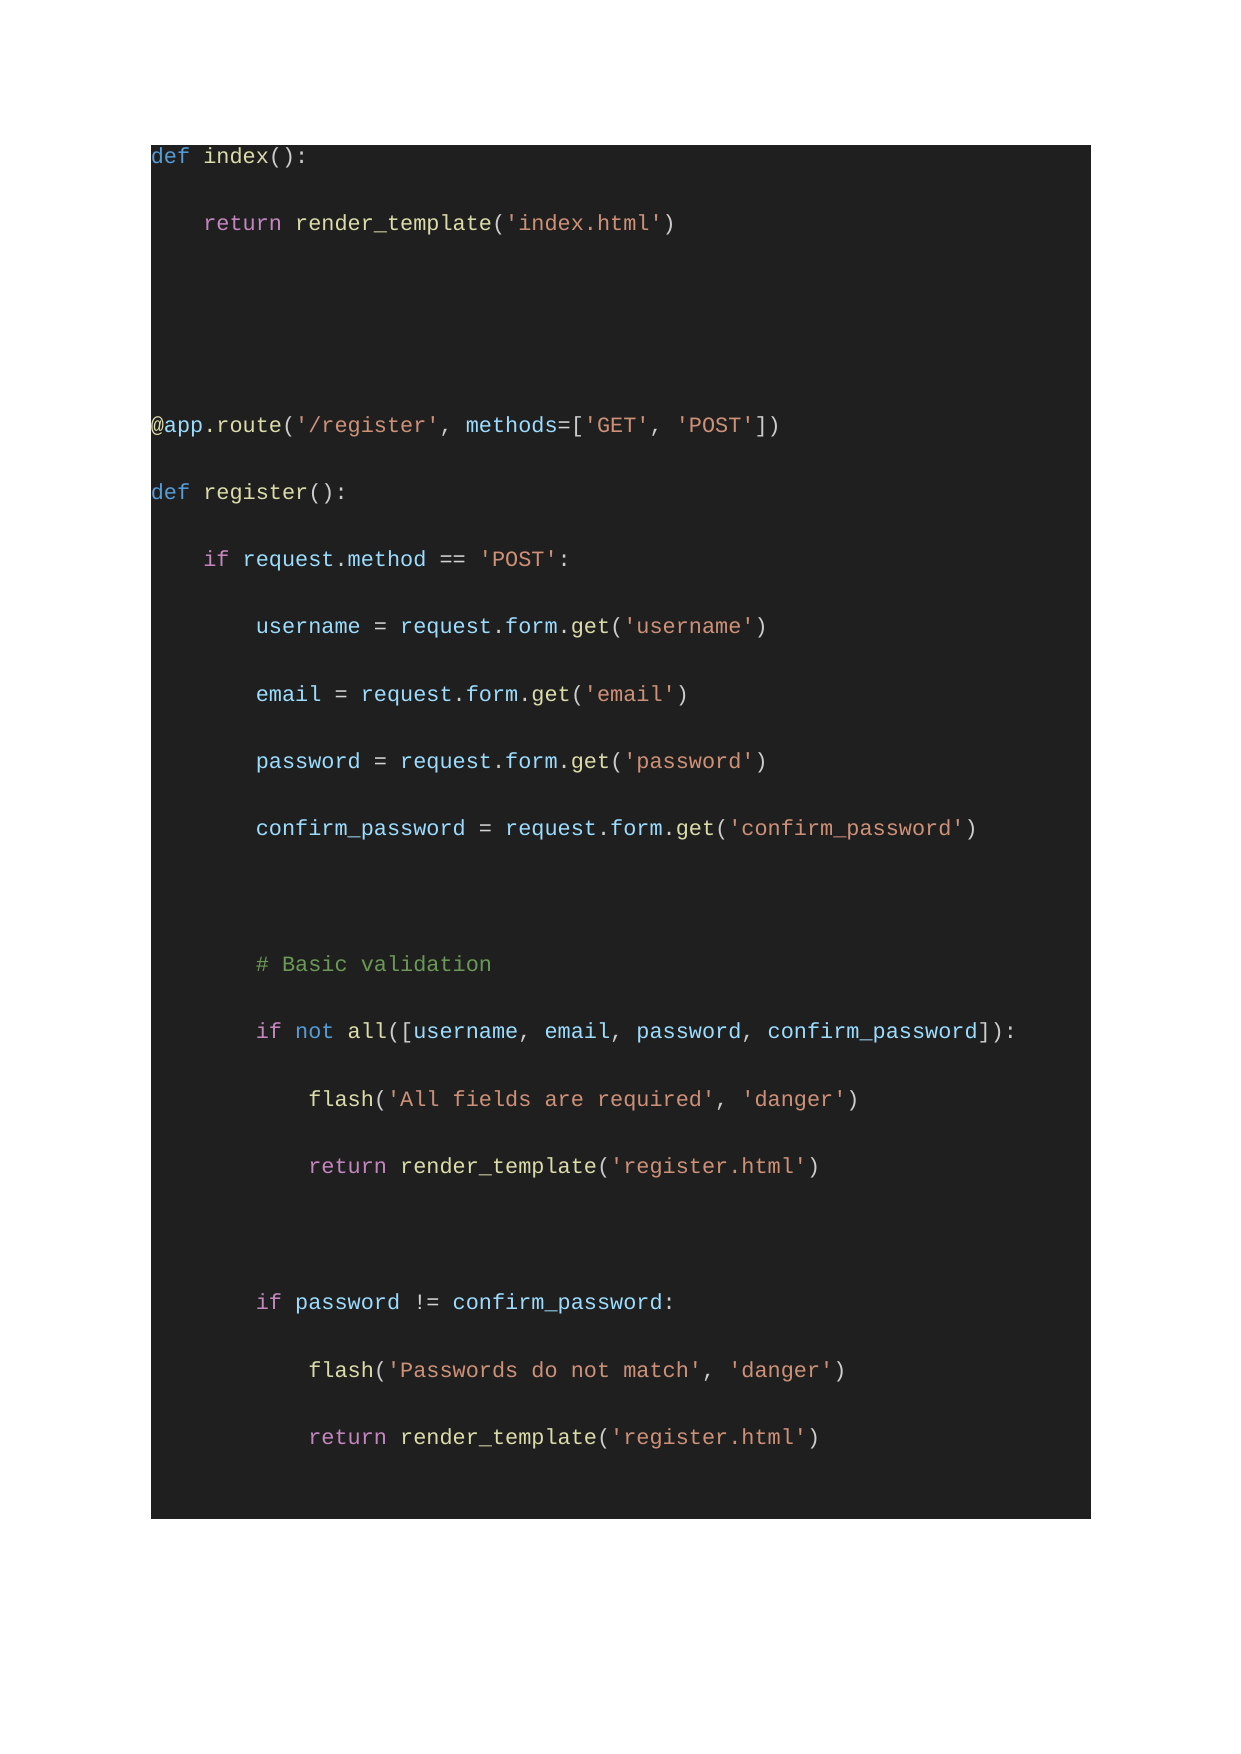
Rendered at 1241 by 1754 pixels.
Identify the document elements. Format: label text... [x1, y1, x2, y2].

text return render_template('register.html') [151, 1155, 1091, 1180]
text password = request.form.get('password') [151, 750, 1091, 775]
text return render_template('register.html') [151, 1426, 1091, 1451]
text @app.route('/register', methods=['GET', 'POST']) [151, 414, 1091, 439]
text def register(): [151, 481, 1091, 506]
text confirm_password = request.form.get('confirm_password') [151, 817, 1091, 842]
text def index(): [151, 145, 1091, 170]
text flash('All fields are required', 'danger') [151, 1088, 1091, 1113]
text if password != confirm_password: [151, 1292, 1091, 1316]
text return render_template('index.html') [151, 212, 1091, 237]
text if not all([username, email, password, confirm_password]): [151, 1021, 1091, 1046]
text if request.method == 'POST': [151, 548, 1091, 573]
text email = request.form.get('email') [151, 683, 1091, 707]
text username = request.form.get('username') [151, 616, 1091, 640]
text # Basic validation [151, 953, 1091, 978]
text flash('Passwords do not match', 'danger') [151, 1359, 1091, 1383]
